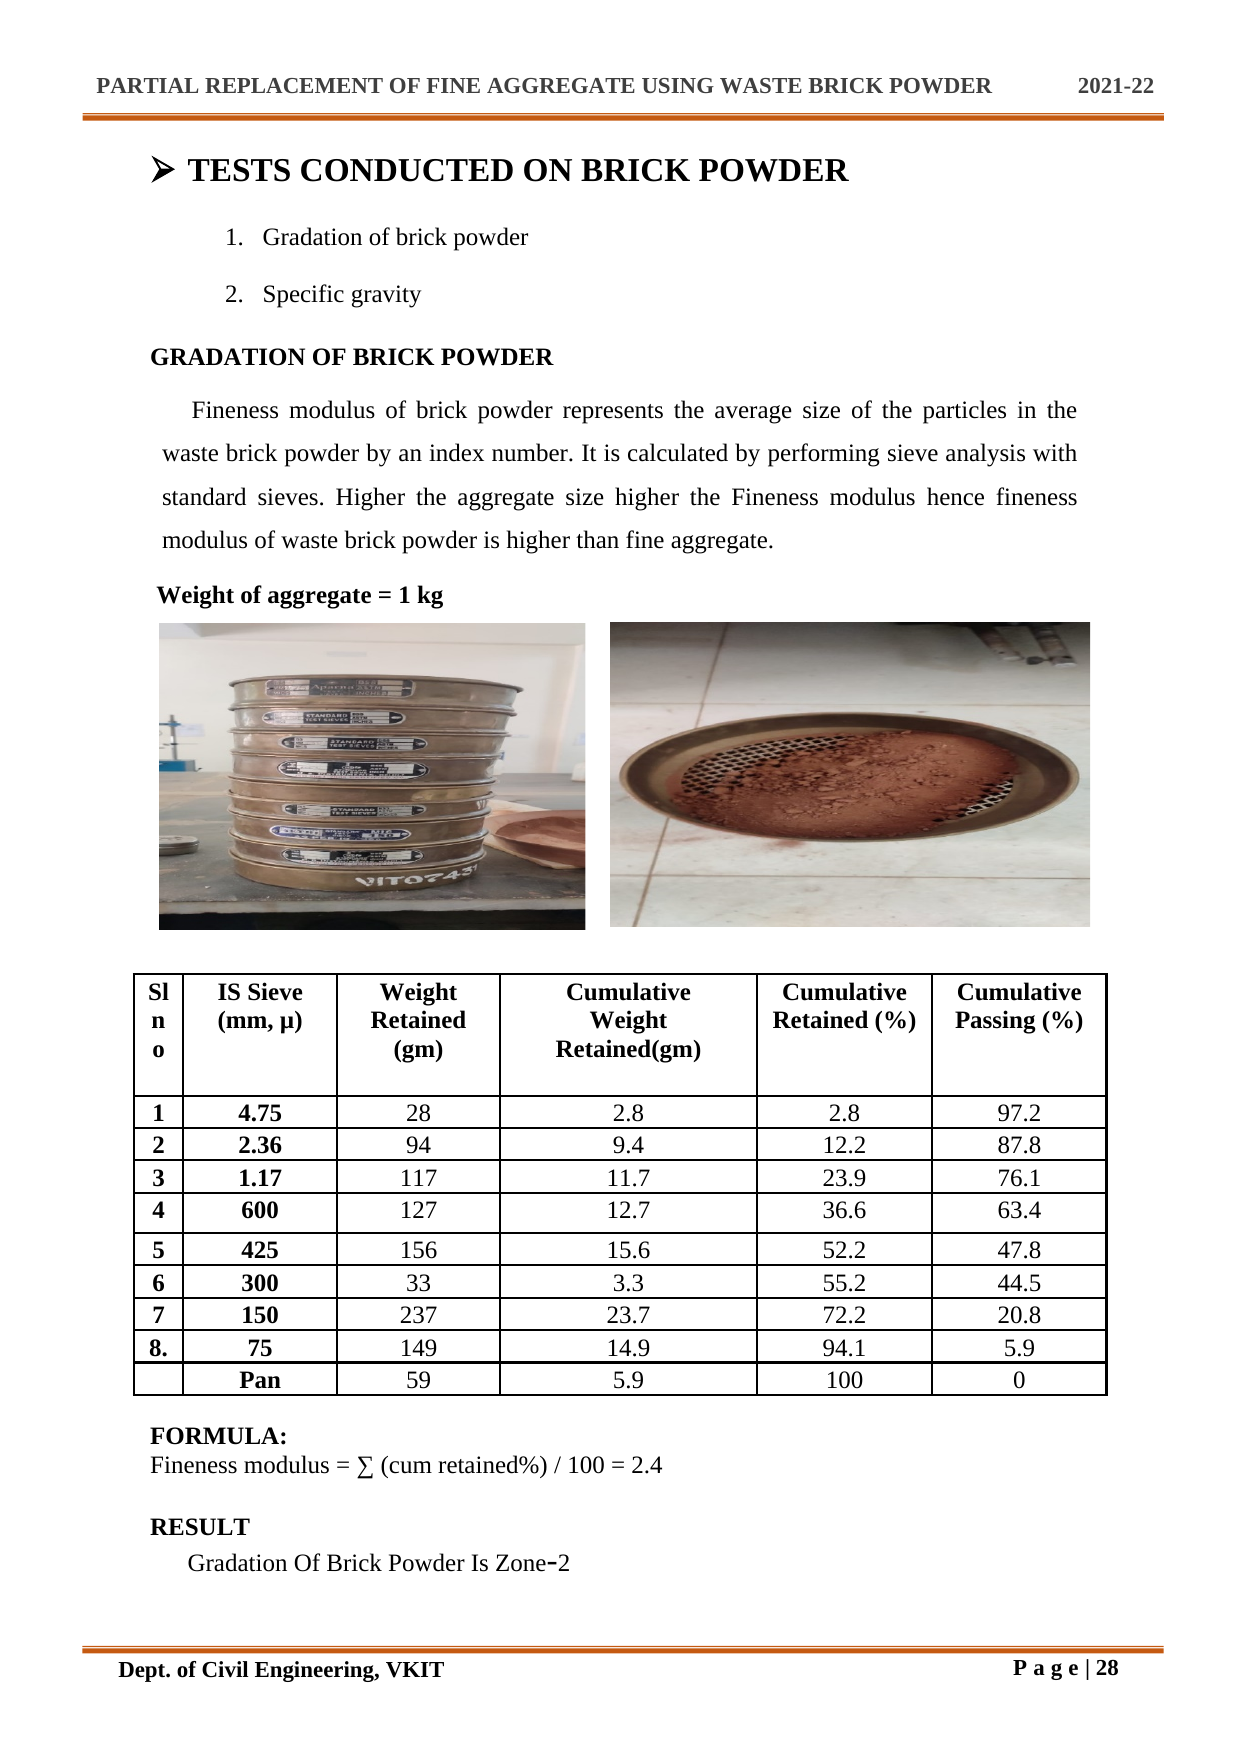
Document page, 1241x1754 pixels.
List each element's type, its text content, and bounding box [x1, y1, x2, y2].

table_cell 28 [338, 1097, 499, 1127]
table_cell 36.6 [758, 1194, 931, 1232]
text Fineness modulus = ∑ (cum retained%) / 100 = 2.4 [150, 1450, 1090, 1478]
table_cell 8. [135, 1331, 182, 1361]
table_cell 117 [338, 1161, 499, 1192]
table_cell 5.9 [501, 1364, 756, 1394]
table_cell 94.1 [758, 1331, 931, 1361]
table_header Cumulative Retained (%) [758, 975, 931, 1094]
table_cell 2.8 [501, 1097, 756, 1127]
picture [159, 623, 586, 930]
table_cell 6 [135, 1266, 182, 1297]
table_cell 2.36 [184, 1129, 336, 1159]
table_cell 12.2 [758, 1129, 931, 1159]
table_cell 47.8 [933, 1234, 1105, 1264]
picture [610, 622, 1091, 927]
table_cell 23.7 [501, 1299, 756, 1329]
table_header Cumulative Weight Retained(gm) [501, 975, 756, 1094]
table_cell 94 [338, 1129, 499, 1159]
text Gradation Of Brick Powder Is Zone-2 [150, 1541, 1090, 1579]
text GRADATION OF BRICK POWDER [150, 342, 1090, 370]
table_cell 44.5 [933, 1266, 1105, 1297]
table_cell 20.8 [933, 1299, 1105, 1329]
table_header Cumulative Passing (%) [933, 975, 1105, 1094]
table_cell 12.7 [501, 1194, 756, 1232]
table_cell 55.2 [758, 1266, 931, 1297]
table_cell 1 [135, 1097, 182, 1127]
table_cell Pan [184, 1364, 336, 1394]
table_cell 75 [184, 1331, 336, 1361]
table_cell 15.6 [501, 1234, 756, 1264]
table_cell 3 [135, 1161, 182, 1192]
table_cell 72.2 [758, 1299, 931, 1329]
table_cell 100 [758, 1364, 931, 1394]
table_cell 63.4 [933, 1194, 1105, 1232]
text Fineness modulus of brick powder represents the average size of the particles in the waste brick powder by an index number. It is calculated by performing sieve analysis with standard sieves. Higher the aggregate size higher the Fineness modulus hence fineness modulus of waste brick powder is higher than fine aggregate. [162, 395, 1078, 553]
table_cell 7 [135, 1299, 182, 1329]
table_cell 4 [135, 1194, 182, 1232]
table_cell [135, 1364, 182, 1394]
text Weight of aggregate = 1 kg [150, 580, 1090, 609]
table_cell 0 [933, 1364, 1105, 1394]
table_cell 2.8 [758, 1097, 931, 1127]
table_cell 76.1 [933, 1161, 1105, 1192]
list Specific gravity [225, 279, 1090, 308]
table_cell 11.7 [501, 1161, 756, 1192]
table_cell 52.2 [758, 1234, 931, 1264]
list TESTS CONDUCTED ON BRICK POWDER [150, 150, 1090, 188]
table_cell 149 [338, 1331, 499, 1361]
table_cell 600 [184, 1194, 336, 1232]
table_cell 33 [338, 1266, 499, 1297]
table_cell 59 [338, 1364, 499, 1394]
table_cell 9.4 [501, 1129, 756, 1159]
text FORMULA: [150, 1421, 1090, 1450]
text RESULT [150, 1512, 1090, 1541]
table_cell 1.17 [184, 1161, 336, 1192]
table_cell 5.9 [933, 1331, 1105, 1361]
table_header Sl no [135, 975, 182, 1094]
table_header Weight Retained (gm) [338, 975, 499, 1094]
table_cell 300 [184, 1266, 336, 1297]
table_cell 150 [184, 1299, 336, 1329]
table_cell 3.3 [501, 1266, 756, 1297]
table_cell 4.75 [184, 1097, 336, 1127]
table_cell 23.9 [758, 1161, 931, 1192]
table_cell 97.2 [933, 1097, 1105, 1127]
list Gradation of brick powder [225, 222, 1090, 251]
table_cell 237 [338, 1299, 499, 1329]
table_cell 127 [338, 1194, 499, 1232]
table_cell 2 [135, 1129, 182, 1159]
table_cell 14.9 [501, 1331, 756, 1361]
table_cell 156 [338, 1234, 499, 1264]
table_cell 425 [184, 1234, 336, 1264]
table_cell 87.8 [933, 1129, 1105, 1159]
table_cell 5 [135, 1234, 182, 1264]
table_header IS Sieve (mm, µ) [184, 975, 336, 1094]
